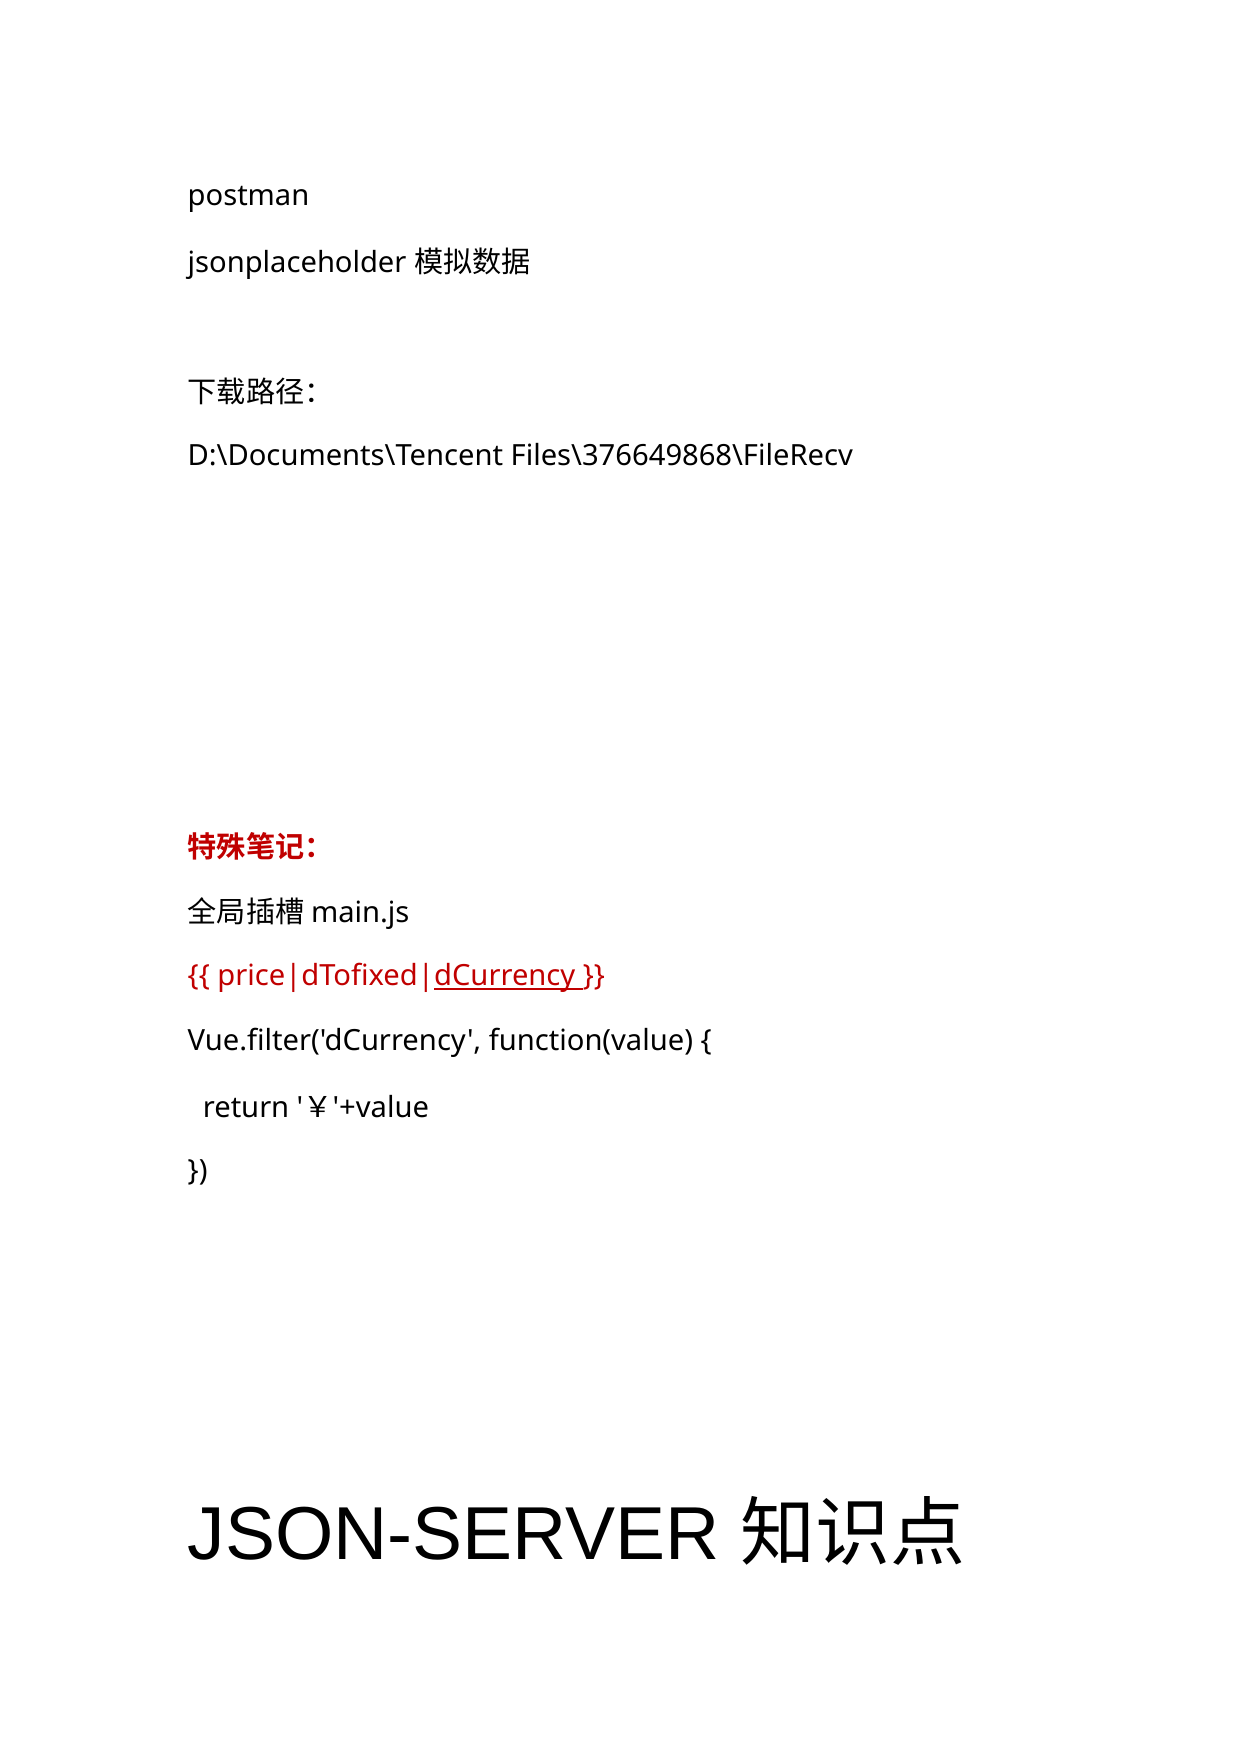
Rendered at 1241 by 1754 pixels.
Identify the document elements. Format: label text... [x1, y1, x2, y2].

text jsonplaceholder 模拟数据 [187, 227, 1053, 292]
text Vue.filter('dCurrency', function(value) { [187, 1007, 1053, 1072]
text JSON-SERVER 知识点 [187, 1462, 1053, 1592]
text return '￥'+value [187, 1072, 1053, 1137]
text }) [187, 1137, 1053, 1202]
text postman [187, 162, 1053, 227]
text 特殊笔记： [187, 812, 1053, 877]
text 下载路径： [187, 357, 1053, 422]
text {{ price|dTofixed|dCurrency }} [187, 942, 1053, 1007]
text D:\Documents\Tencent Files\376649868\FileRecv [187, 422, 1053, 487]
text 全局插槽 main.js [187, 877, 1053, 942]
